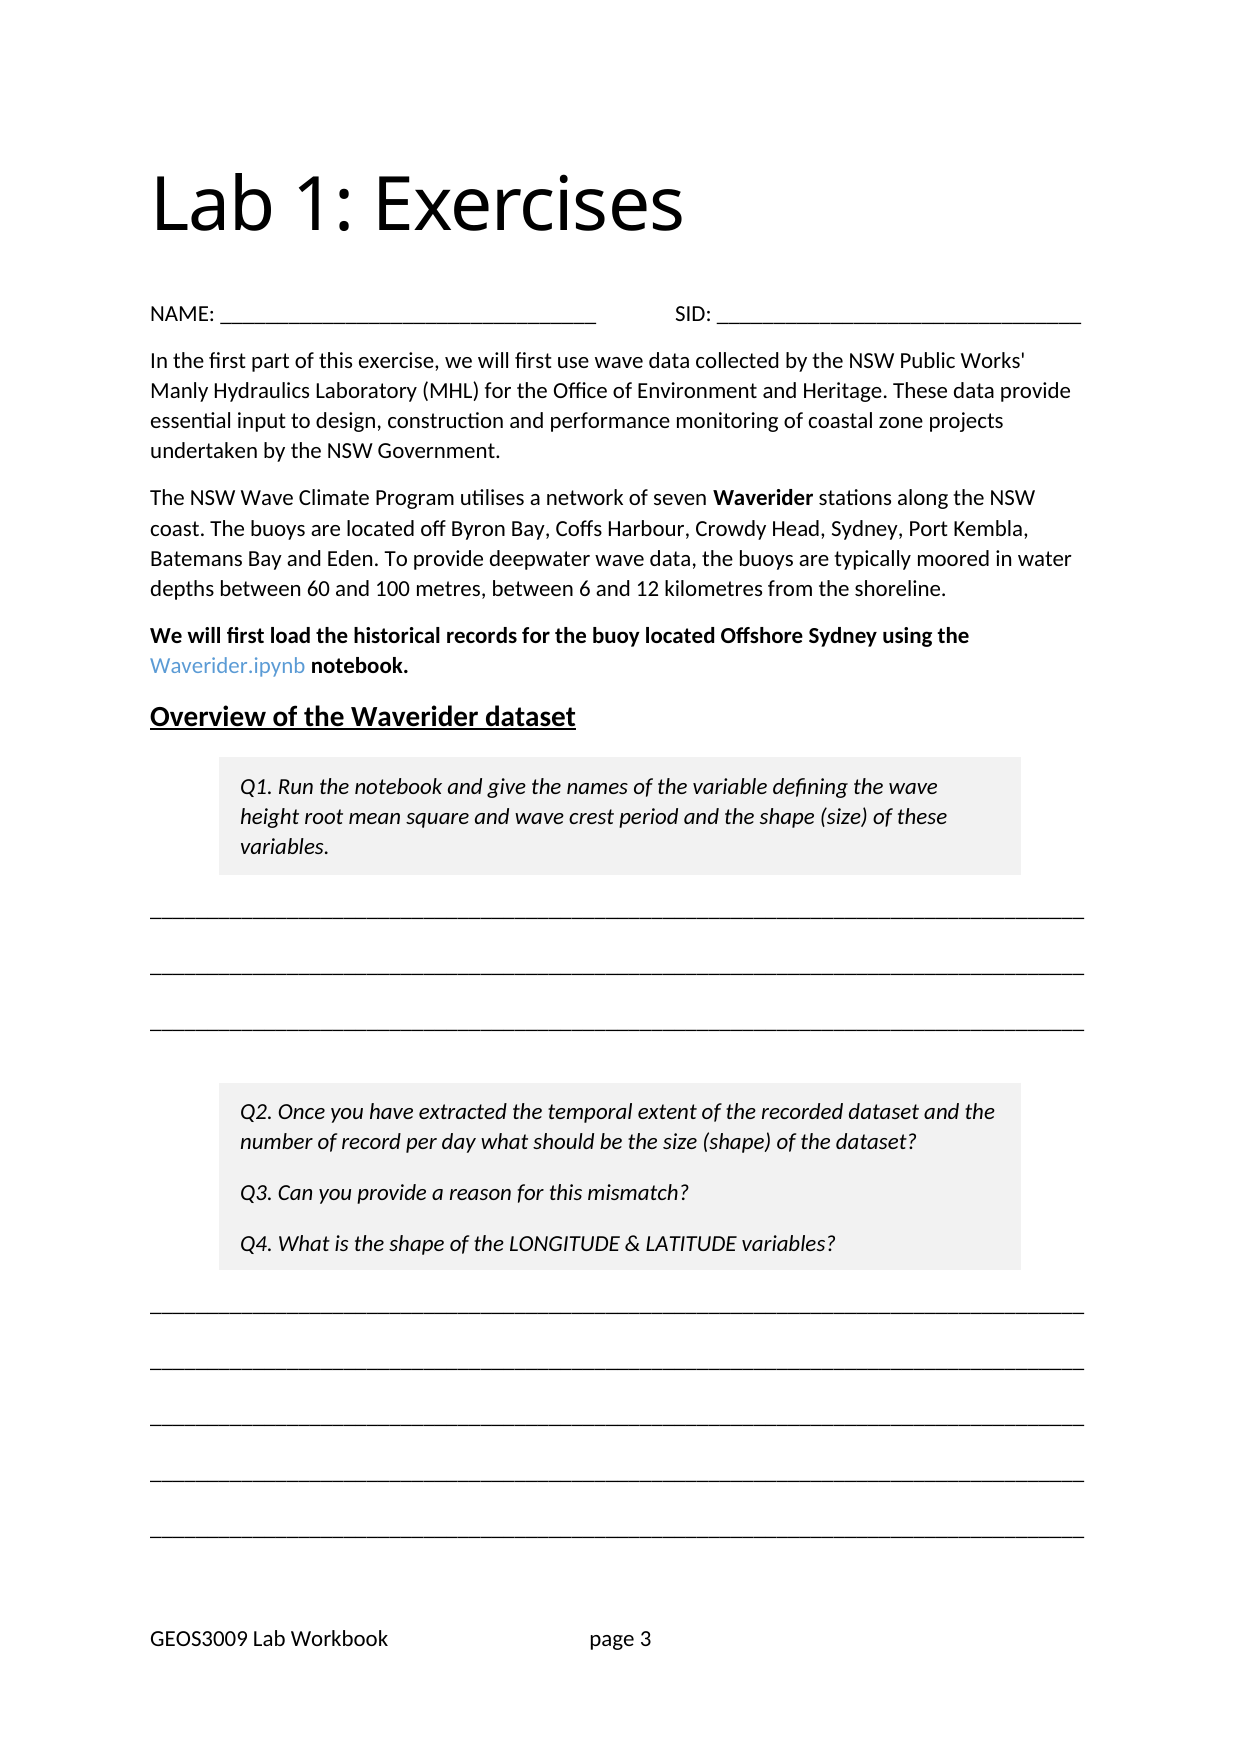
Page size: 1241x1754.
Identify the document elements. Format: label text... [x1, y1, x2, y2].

text __________________________________________________________________________________________________________________________________________________________________________________________________________________________________________________________________________________________________________________________________________________________________________________________________________________________ [150, 1289, 1090, 1541]
text Q3. Can you provide a reason for this mismatch? [232, 1164, 1008, 1207]
text The NSW Wave Climate Program utilises a network of seven Waverider stations along the NSW coast. The buoys are located off Byron Bay, Coffs Harbour, Crowdy Head, Sydney, Port Kembla, Batemans Bay and Eden. To provide deepwater wave data, the buoys are typically moored in water depths between 60 and 100 metres, between 6 and 12 kilometres from the shoreline. [150, 483, 1090, 602]
text Q1. Run the notebook and give the names of the variable defining the wave height root mean square and wave crest period and the shape (size) of these variables. [232, 770, 1008, 862]
text Q4. What is the shape of the LONGITUDE & LATITUDE variables? [232, 1215, 1008, 1258]
text We will first load the historical records for the buoy located Offshore Sydney using the Waverider.ipynb notebook. [150, 621, 1090, 679]
title Lab 1: Exercises [150, 150, 1090, 252]
text ______________________________________________________________________________________________________________________________________________________________________________________________________________________________________________________ [150, 894, 1090, 1034]
text Overview of the Waverider dataset [150, 698, 1090, 734]
text Q2. Once you have extracted the temporal extent of the recorded dataset and the number of record per day what should be the size (shape) of the dataset? [232, 1095, 1008, 1156]
text In the first part of this exercise, we will first use wave data collected by the NSW Public Works' Manly Hydraulics Laboratory (MHL) for the Office of Environment and Heritage. These data provide essential input to design, construction and performance monitoring of coastal zone projects undertaken by the NSW Government. [150, 346, 1090, 464]
text NAME: _________________________________ SID: ________________________________ [150, 299, 1090, 327]
